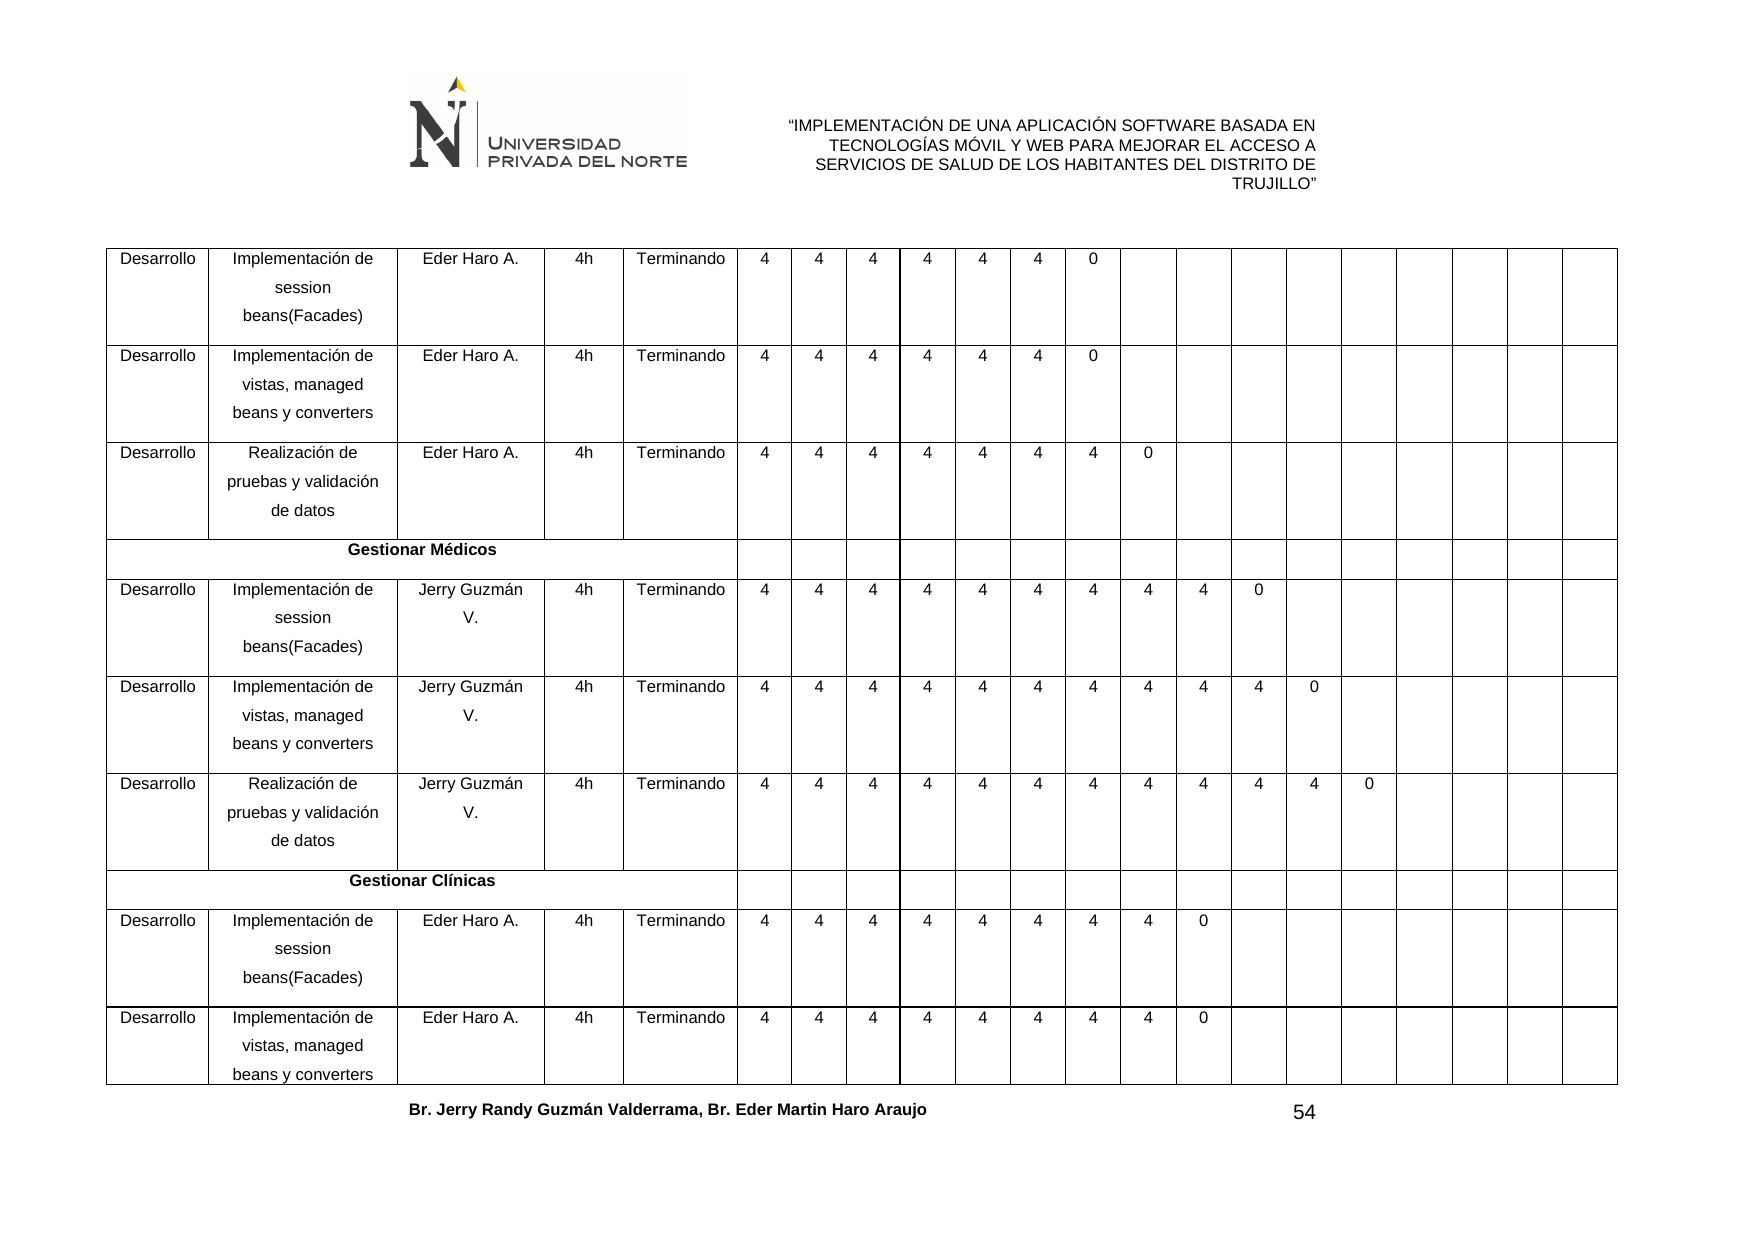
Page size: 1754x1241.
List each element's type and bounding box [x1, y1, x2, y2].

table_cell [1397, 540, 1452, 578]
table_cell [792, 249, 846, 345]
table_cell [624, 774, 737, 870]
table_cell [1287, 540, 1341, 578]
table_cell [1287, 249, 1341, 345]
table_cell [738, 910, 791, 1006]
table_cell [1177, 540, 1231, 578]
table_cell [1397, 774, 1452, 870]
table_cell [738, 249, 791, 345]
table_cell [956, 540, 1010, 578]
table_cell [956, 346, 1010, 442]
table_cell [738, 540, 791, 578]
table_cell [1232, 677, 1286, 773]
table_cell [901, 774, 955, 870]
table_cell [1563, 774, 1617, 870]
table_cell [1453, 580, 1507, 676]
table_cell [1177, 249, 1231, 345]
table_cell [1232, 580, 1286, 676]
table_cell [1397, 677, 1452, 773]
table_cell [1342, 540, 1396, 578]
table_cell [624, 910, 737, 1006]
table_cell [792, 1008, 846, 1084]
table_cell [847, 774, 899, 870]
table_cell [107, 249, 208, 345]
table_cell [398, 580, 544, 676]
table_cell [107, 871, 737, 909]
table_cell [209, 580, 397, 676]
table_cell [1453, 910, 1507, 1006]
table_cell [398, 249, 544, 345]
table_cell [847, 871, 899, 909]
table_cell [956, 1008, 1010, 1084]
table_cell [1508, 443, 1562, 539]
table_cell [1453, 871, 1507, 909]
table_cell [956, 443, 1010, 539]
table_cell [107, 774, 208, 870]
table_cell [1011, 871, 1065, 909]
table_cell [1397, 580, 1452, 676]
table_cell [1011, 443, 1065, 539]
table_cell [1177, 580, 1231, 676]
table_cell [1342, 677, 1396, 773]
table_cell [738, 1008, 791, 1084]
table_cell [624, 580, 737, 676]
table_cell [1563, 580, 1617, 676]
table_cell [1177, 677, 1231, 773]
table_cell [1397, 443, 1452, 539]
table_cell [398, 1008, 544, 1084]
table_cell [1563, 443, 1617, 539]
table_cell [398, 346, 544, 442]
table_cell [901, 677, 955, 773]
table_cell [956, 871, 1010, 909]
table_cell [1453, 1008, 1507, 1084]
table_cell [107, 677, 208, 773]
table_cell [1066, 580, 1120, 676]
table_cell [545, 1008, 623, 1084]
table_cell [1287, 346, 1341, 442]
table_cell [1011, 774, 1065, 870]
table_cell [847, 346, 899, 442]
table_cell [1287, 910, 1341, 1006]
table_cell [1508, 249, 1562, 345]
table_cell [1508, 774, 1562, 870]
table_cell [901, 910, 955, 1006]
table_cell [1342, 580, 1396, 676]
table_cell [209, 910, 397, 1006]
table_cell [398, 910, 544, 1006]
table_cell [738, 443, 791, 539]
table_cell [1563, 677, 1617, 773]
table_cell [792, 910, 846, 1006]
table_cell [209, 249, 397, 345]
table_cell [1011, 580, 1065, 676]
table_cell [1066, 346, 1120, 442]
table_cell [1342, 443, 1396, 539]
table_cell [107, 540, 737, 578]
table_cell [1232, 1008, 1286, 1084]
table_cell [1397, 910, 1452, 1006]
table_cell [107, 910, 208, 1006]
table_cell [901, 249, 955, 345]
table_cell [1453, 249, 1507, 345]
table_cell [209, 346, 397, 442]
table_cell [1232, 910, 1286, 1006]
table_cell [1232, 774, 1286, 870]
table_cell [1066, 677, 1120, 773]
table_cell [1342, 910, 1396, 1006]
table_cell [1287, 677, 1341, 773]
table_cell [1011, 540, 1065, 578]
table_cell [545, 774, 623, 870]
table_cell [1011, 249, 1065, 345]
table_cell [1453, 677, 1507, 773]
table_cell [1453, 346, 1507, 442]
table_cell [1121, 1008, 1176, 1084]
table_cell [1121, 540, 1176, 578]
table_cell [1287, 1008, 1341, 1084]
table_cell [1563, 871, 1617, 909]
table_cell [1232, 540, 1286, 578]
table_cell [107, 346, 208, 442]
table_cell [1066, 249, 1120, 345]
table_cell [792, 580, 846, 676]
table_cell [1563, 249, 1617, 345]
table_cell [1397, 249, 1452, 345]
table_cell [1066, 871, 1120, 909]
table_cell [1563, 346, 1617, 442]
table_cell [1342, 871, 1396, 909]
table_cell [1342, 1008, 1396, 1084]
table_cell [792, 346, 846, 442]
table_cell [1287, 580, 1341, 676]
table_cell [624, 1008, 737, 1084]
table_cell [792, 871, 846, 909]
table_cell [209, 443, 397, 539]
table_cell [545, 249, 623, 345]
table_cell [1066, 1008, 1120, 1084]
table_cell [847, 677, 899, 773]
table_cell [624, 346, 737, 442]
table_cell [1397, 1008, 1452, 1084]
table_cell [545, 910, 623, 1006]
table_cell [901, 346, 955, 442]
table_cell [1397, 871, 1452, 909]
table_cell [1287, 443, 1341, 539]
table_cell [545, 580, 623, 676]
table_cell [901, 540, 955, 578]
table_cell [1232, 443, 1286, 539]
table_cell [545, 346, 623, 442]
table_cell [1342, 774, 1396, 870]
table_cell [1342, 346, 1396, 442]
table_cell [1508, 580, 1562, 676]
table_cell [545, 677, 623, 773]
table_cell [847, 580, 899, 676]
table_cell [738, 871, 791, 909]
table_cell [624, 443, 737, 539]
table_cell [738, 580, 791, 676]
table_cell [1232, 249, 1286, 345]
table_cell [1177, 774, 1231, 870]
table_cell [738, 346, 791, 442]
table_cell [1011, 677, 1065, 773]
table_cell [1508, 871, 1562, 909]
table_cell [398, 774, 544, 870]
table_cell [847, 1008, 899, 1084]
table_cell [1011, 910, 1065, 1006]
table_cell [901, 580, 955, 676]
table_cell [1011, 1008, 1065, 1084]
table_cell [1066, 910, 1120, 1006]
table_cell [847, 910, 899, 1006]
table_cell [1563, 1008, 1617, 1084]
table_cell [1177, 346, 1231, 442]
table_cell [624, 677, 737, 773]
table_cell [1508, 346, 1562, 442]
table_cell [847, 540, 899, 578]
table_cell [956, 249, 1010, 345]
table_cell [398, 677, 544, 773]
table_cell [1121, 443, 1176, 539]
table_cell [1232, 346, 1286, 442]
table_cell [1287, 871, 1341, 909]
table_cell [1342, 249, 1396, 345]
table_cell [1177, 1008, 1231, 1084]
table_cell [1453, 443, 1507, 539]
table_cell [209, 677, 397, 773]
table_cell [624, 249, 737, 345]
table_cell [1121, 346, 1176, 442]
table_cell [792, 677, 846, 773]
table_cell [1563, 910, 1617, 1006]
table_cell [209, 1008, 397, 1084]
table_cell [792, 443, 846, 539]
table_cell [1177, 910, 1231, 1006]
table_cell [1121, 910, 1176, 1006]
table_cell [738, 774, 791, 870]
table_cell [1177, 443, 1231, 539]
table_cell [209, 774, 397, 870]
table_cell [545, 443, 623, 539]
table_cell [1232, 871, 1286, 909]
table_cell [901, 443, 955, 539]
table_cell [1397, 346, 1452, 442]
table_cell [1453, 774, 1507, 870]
picture [408, 73, 689, 169]
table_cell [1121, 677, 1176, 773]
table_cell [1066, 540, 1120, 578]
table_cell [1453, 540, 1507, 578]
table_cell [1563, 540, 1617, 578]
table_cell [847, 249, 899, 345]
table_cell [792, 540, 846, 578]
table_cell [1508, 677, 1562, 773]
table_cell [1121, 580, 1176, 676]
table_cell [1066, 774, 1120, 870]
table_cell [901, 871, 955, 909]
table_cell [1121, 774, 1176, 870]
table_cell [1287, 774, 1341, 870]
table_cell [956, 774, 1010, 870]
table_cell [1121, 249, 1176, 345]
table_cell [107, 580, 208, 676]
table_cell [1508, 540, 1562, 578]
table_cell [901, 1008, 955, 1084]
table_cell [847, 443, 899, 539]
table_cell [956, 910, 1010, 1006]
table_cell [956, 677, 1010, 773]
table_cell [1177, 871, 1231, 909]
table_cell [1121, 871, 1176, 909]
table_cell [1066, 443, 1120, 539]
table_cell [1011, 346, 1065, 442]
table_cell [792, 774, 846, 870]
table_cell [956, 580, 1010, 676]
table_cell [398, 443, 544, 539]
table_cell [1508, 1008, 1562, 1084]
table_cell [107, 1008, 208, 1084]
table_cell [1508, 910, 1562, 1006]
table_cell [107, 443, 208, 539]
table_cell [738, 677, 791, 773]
